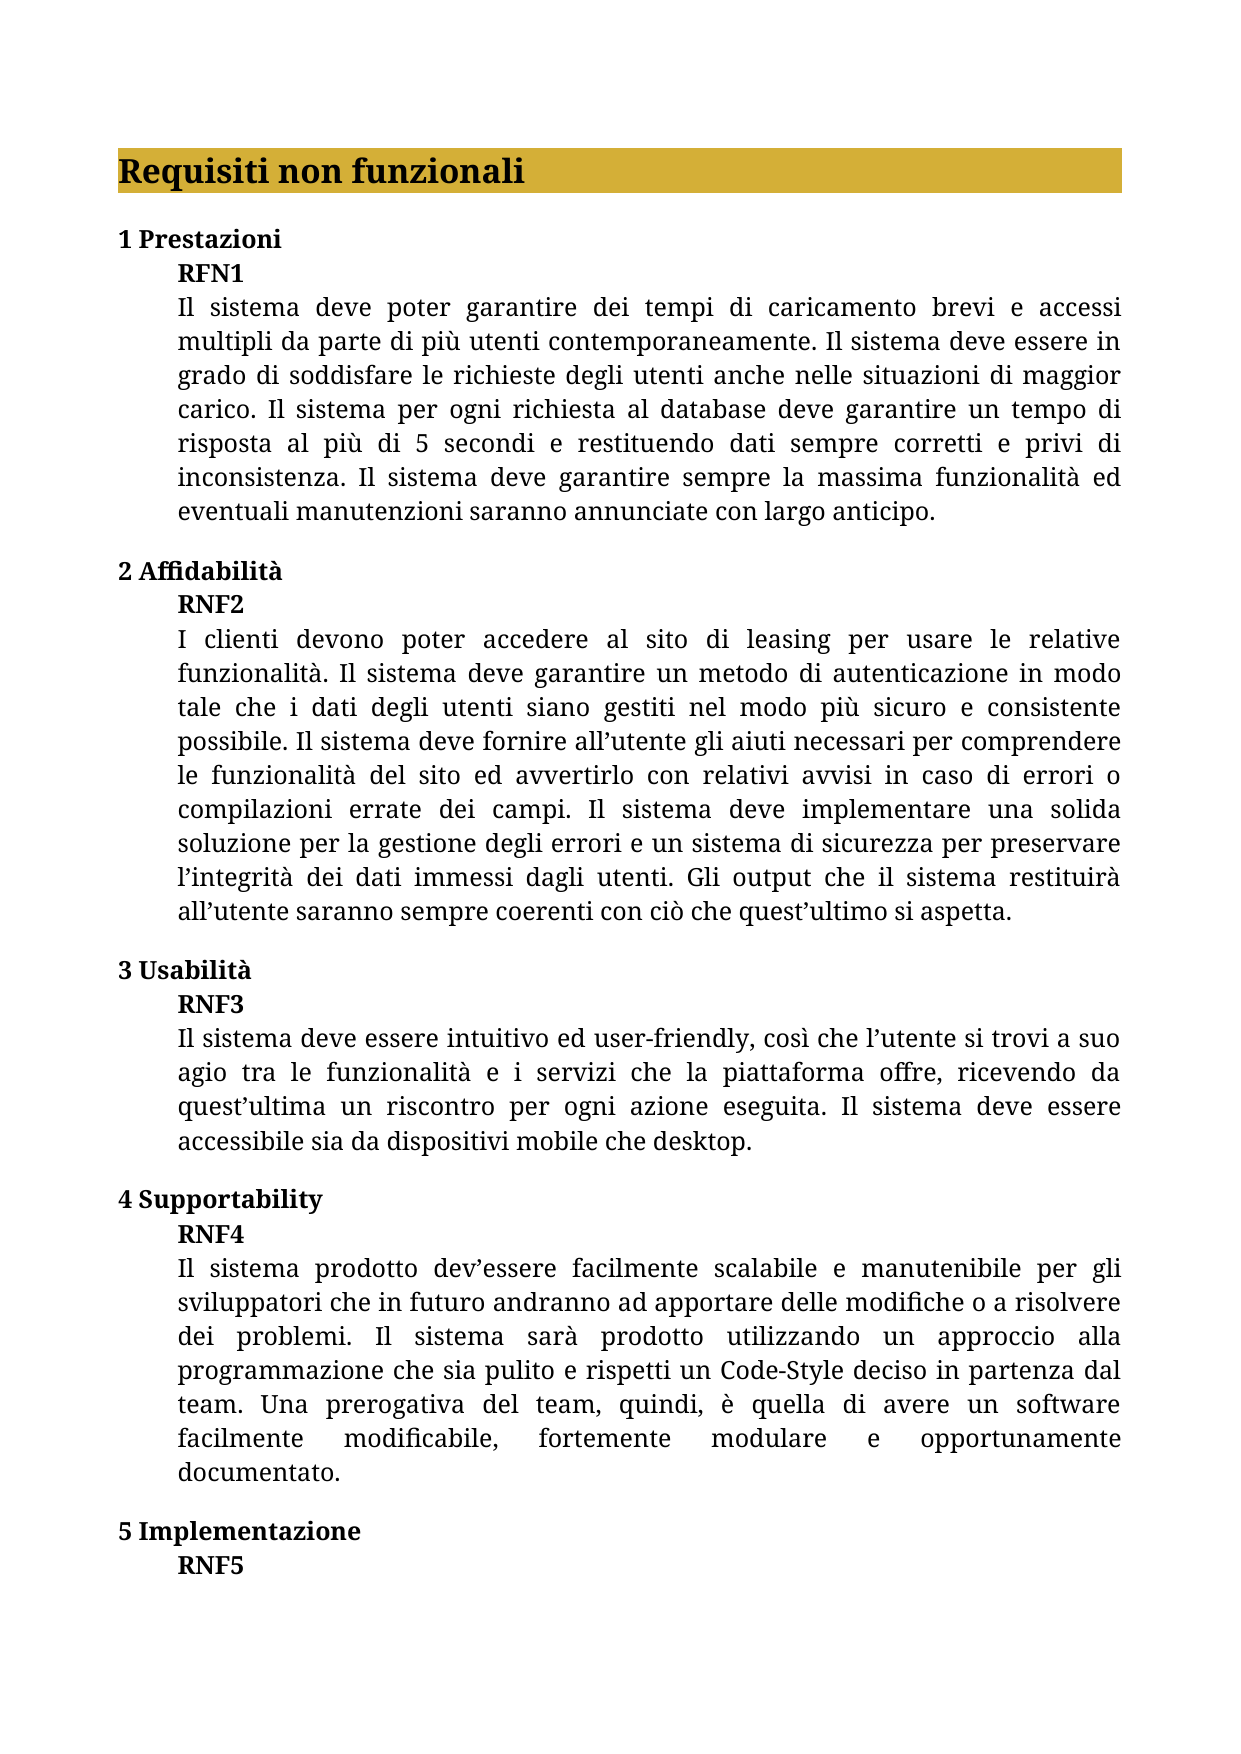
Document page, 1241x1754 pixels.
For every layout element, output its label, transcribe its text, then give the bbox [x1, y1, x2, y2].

text Il sistema prodotto dev’essere facilmente scalabile e manutenibile per gli sviluppatori che in futuro andranno ad apportare delle modifiche o a risolvere dei problemi. Il sistema sarà prodotto utilizzando un approccio alla programmazione che sia pulito e rispetti un Code-Style deciso in partenza dal team. Una prerogativa del team, quindi, è quella di avere un software facilmente modificabile, fortemente modulare e opportunamente documentato. [177, 1250, 1122, 1489]
text RFN1 [177, 256, 1122, 290]
text 3 Usabilità [118, 953, 1122, 987]
text 2 Affidabilità [118, 553, 1122, 587]
text 1 Prestazioni [118, 222, 1122, 256]
text Il sistema deve essere intuitivo ed user-friendly, così che l’utente si trovi a suo agio tra le funzionalità e i servizi che la piattaforma offre, ricevendo da quest’ultima un riscontro per ogni azione eseguita. Il sistema deve essere accessibile sia da dispositivi mobile che desktop. [177, 1021, 1122, 1157]
text RNF2 [177, 587, 1122, 621]
text I clienti devono poter accedere al sito di leasing per usare le relative funzionalità. Il sistema deve garantire un metodo di autenticazione in modo tale che i dati degli utenti siano gestiti nel modo più sicuro e consistente possibile. Il sistema deve fornire all’utente gli aiuti necessari per comprendere le funzionalità del sito ed avvertirlo con relativi avvisi in caso di errori o compilazioni errate dei campi. Il sistema deve implementare una solida soluzione per la gestione degli errori e un sistema di sicurezza per preservare l’integrità dei dati immessi dagli utenti. Gli output che il sistema restituirà all’utente saranno sempre coerenti con ciò che quest’ultimo si aspetta. [177, 621, 1122, 928]
text 4 Supportability [118, 1182, 1122, 1216]
text Il sistema deve poter garantire dei tempi di caricamento brevi e accessi multipli da parte di più utenti contemporaneamente. Il sistema deve essere in grado di soddisfare le richieste degli utenti anche nelle situazioni di maggior carico. Il sistema per ogni richiesta al database deve garantire un tempo di risposta al più di 5 secondi e restituendo dati sempre corretti e privi di inconsistenza. Il sistema deve garantire sempre la massima funzionalità ed eventuali manutenzioni saranno annunciate con largo anticipo. [177, 290, 1122, 528]
text RNF4 [177, 1216, 1122, 1250]
text RNF5 [177, 1548, 1122, 1582]
text RNF3 [177, 987, 1122, 1021]
text Requisiti non funzionali [118, 148, 1122, 193]
text 5 Implementazione [118, 1514, 1122, 1548]
